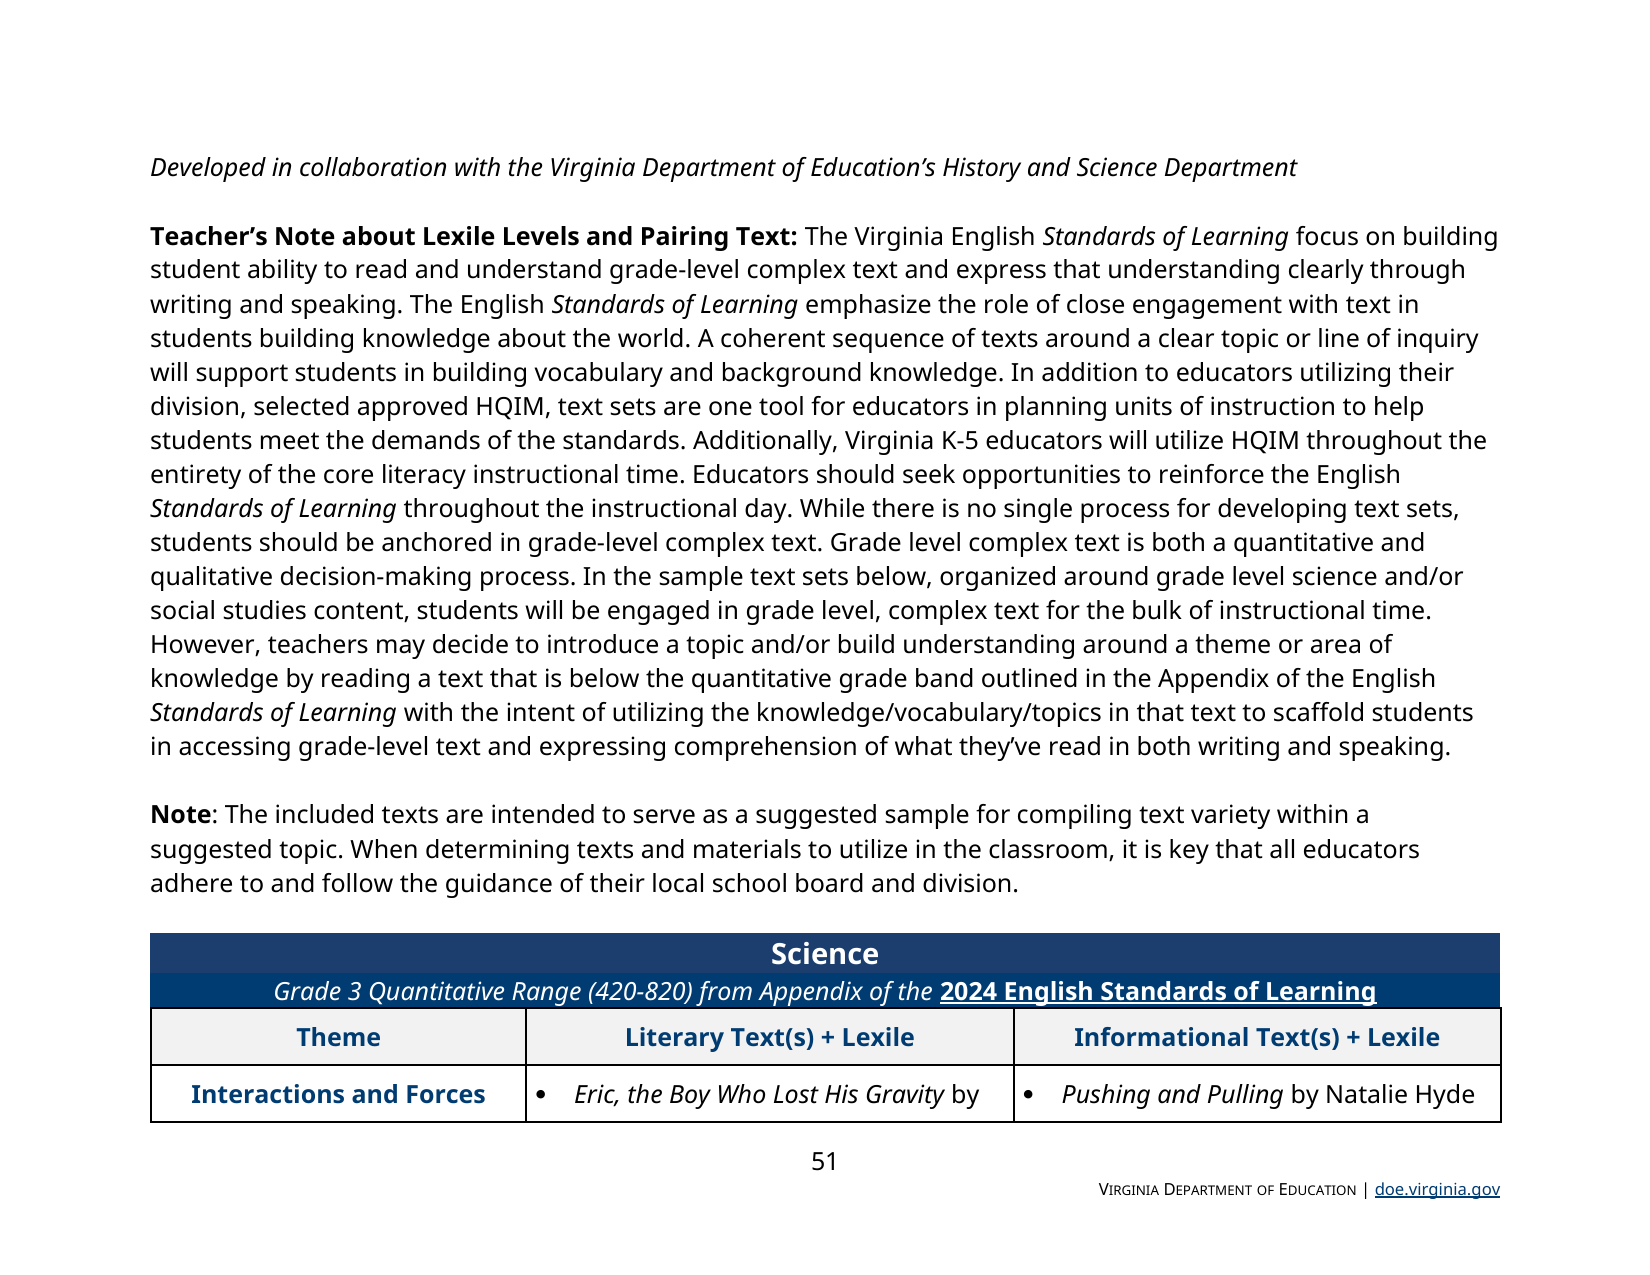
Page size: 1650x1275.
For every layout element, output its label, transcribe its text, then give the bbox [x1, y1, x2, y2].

table_header Informational Text(s) + Lexile [1015, 1009, 1500, 1064]
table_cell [1015, 1066, 1500, 1121]
text Grade 3 Quantitative Range (420-820) from Appendix of the 2024 English Standards of Learning [150, 973, 1500, 1007]
table_header Theme [152, 1009, 525, 1064]
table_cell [527, 1066, 1013, 1121]
table_header Literary Text(s) + Lexile [527, 1009, 1013, 1064]
text Developed in collaboration with the Virginia Department of Education’s History and Science Department [150, 150, 1500, 184]
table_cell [152, 1066, 525, 1121]
text Teacher’s Note about Lexile Levels and Pairing Text: The Virginia English Standards of Learning focus on building student ability to read and understand grade-level complex text and express that understanding clearly through writing and speaking. The English Standards of Learning emphasize the role of close engagement with text in students building knowledge about the world. A coherent sequence of texts around a clear topic or line of inquiry will support students in building vocabulary and background knowledge. In addition to educators utilizing their division, selected approved HQIM, text sets are one tool for educators in planning units of instruction to help students meet the demands of the standards. Additionally, Virginia K-5 educators will utilize HQIM throughout the entirety of the core literacy instructional time. Educators should seek opportunities to reinforce the English Standards of Learning throughout the instructional day. While there is no single process for developing text sets, students should be anchored in grade-level complex text. Grade level complex text is both a quantitative and qualitative decision-making process. In the sample text sets below, organized around grade level science and/or social studies content, students will be engaged in grade level, complex text for the bulk of instructional time. However, teachers may decide to introduce a topic and/or build understanding around a theme or area of knowledge by reading a text that is below the quantitative grade band outlined in the Appendix of the English Standards of Learning with the intent of utilizing the knowledge/vocabulary/topics in that text to scaffold students in accessing grade-level text and expressing comprehension of what they’ve read in both writing and speaking. [150, 218, 1500, 763]
text Science [150, 933, 1500, 973]
text Note: The included texts are intended to serve as a suggested sample for compiling text variety within a suggested topic. When determining texts and materials to utilize in the classroom, it is key that all educators adhere to and follow the guidance of their local school board and division. [150, 797, 1500, 899]
